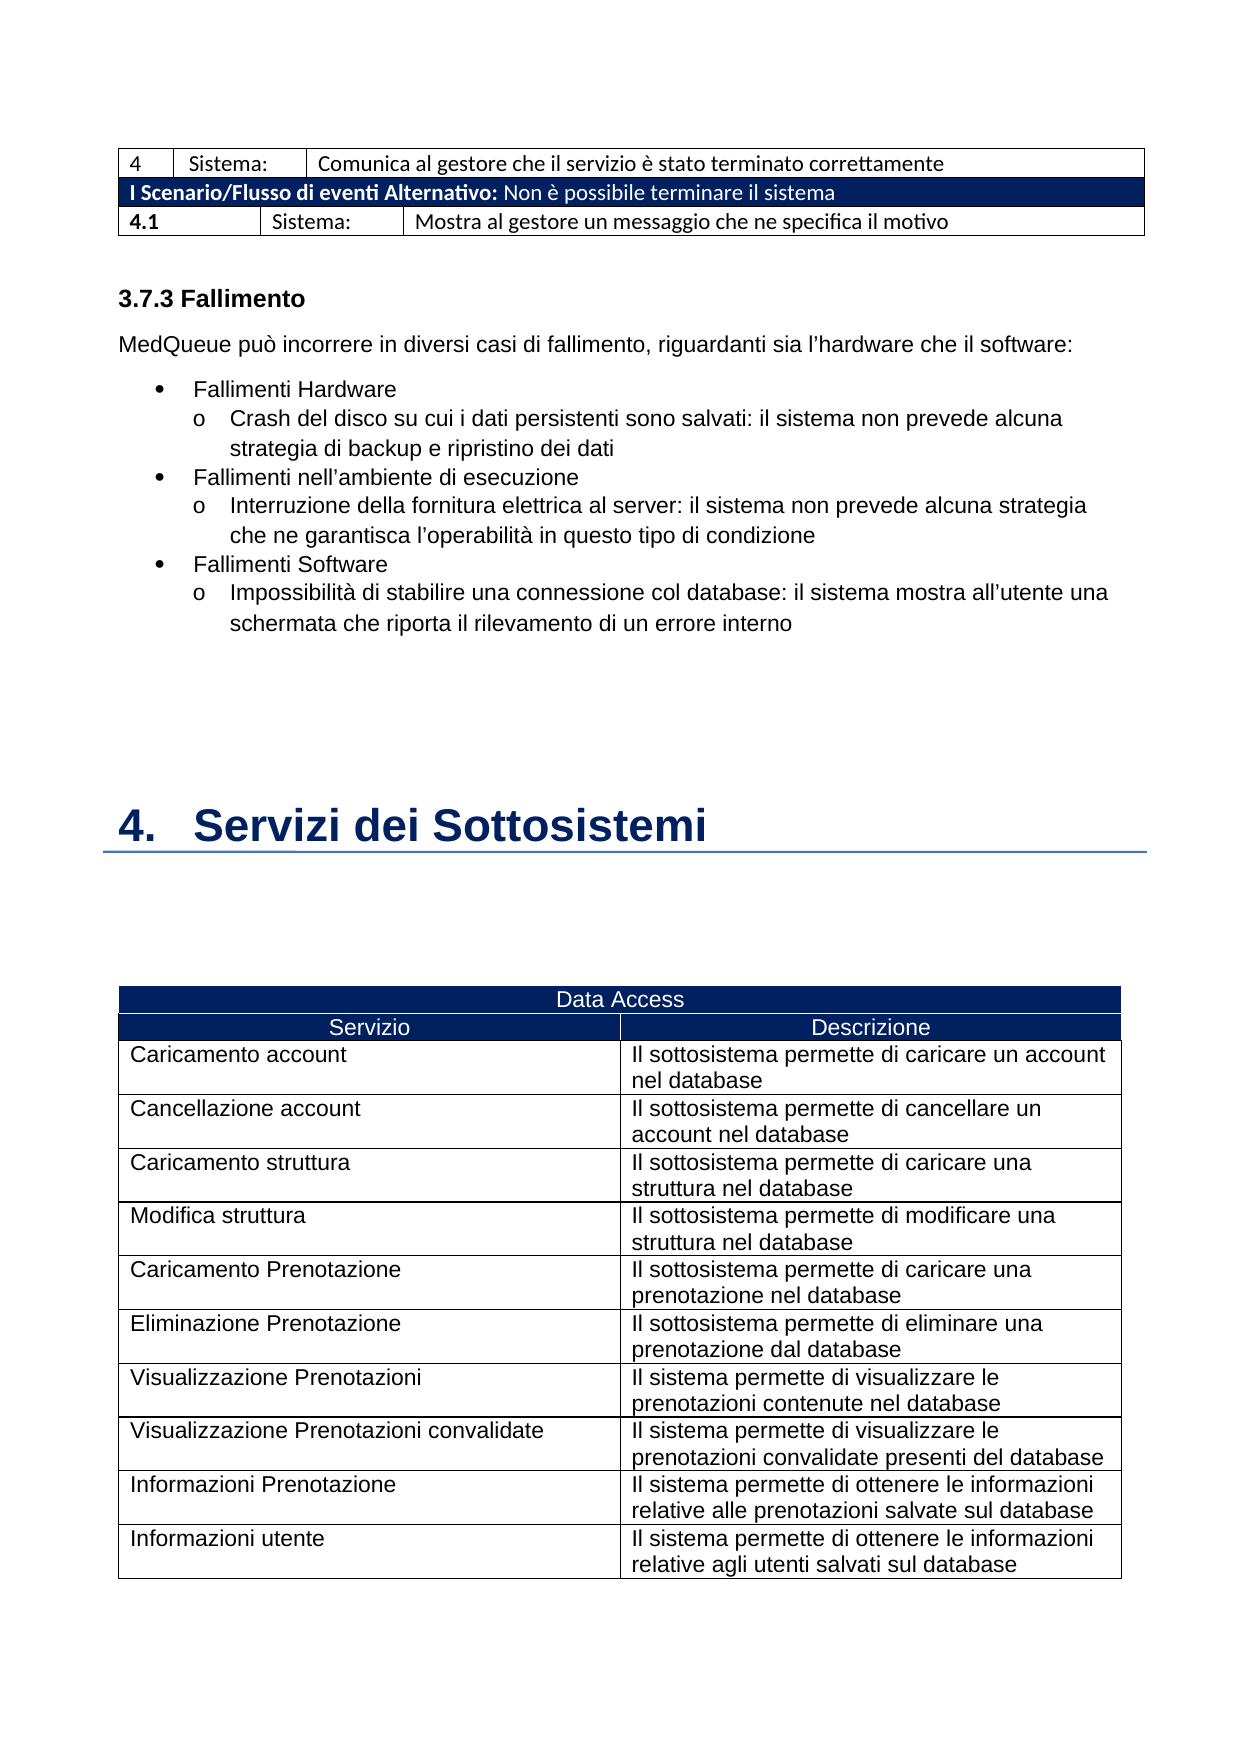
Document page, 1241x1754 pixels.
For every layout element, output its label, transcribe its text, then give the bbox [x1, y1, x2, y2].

table_cell Sistema: [174, 149, 306, 177]
list Fallimenti Hardware [156, 376, 1122, 403]
table_cell Caricamento struttura [119, 1149, 620, 1201]
table_cell Eliminazione Prenotazione [119, 1310, 620, 1363]
table_header Data Access [119, 986, 1121, 1013]
table_cell Il sistema permette di ottenere le informazioni relative agli utenti salvati sul database [621, 1525, 1121, 1578]
table_cell I Scenario/Flusso di eventi Alternativo: Non è possibile terminare il sistema [119, 178, 1144, 206]
table_cell Caricamento account [119, 1041, 620, 1094]
table_cell Il sottosistema permette di modificare una struttura nel database [621, 1203, 1121, 1255]
table_cell Il sottosistema permette di cancellare un account nel database [621, 1095, 1121, 1148]
table_cell Visualizzazione Prenotazioni convalidate [119, 1418, 620, 1470]
table_cell Informazioni utente [119, 1525, 620, 1578]
table_cell 4.1 [119, 207, 260, 235]
list Servizi dei Sottosistemi [118, 798, 1122, 850]
table_cell Il sistema permette di ottenere le informazioni relative alle prenotazioni salvate sul database [621, 1471, 1121, 1524]
table_cell Mostra al gestore un messaggio che ne specifica il motivo [404, 207, 1144, 235]
table_cell Il sottosistema permette di caricare una struttura nel database [621, 1149, 1121, 1201]
table_cell 4 [119, 149, 173, 177]
table_cell Il sottosistema permette di eliminare una prenotazione dal database [621, 1310, 1121, 1363]
table_cell Servizio [119, 1014, 620, 1040]
list Interruzione della fornitura elettrica al server: il sistema non prevede alcuna strategia che ne garantisca l’operabilità in questo tipo di condizione [192, 492, 1122, 549]
text 3.7.3 Fallimento [118, 283, 1122, 312]
table_cell Visualizzazione Prenotazioni [119, 1364, 620, 1416]
list Crash del disco su cui i dati persistenti sono salvati: il sistema non prevede alcuna strategia di backup e ripristino dei dati [192, 405, 1122, 462]
table_cell Informazioni Prenotazione [119, 1471, 620, 1524]
table_cell Il sottosistema permette di caricare una prenotazione nel database [621, 1256, 1121, 1309]
list Fallimenti nell’ambiente di esecuzione [156, 464, 1122, 490]
table_cell Il sistema permette di visualizzare le prenotazioni contenute nel database [621, 1364, 1121, 1416]
table_cell Caricamento Prenotazione [119, 1256, 620, 1309]
table_cell Il sistema permette di visualizzare le prenotazioni convalidate presenti del database [621, 1418, 1121, 1470]
table_cell Il sottosistema permette di caricare un account nel database [621, 1041, 1121, 1094]
table_cell Descrizione [621, 1014, 1121, 1040]
table_cell Cancellazione account [119, 1095, 620, 1148]
list Impossibilità di stabilire una connessione col database: il sistema mostra all’utente una schermata che riporta il rilevamento di un errore interno [192, 579, 1122, 636]
list Fallimenti Software [156, 551, 1122, 577]
table_cell Sistema: [261, 207, 403, 235]
table_cell Modifica struttura [119, 1203, 620, 1255]
text MedQueue può incorrere in diversi casi di fallimento, riguardanti sia l’hardware che il software: [118, 331, 1122, 358]
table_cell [307, 149, 1144, 177]
